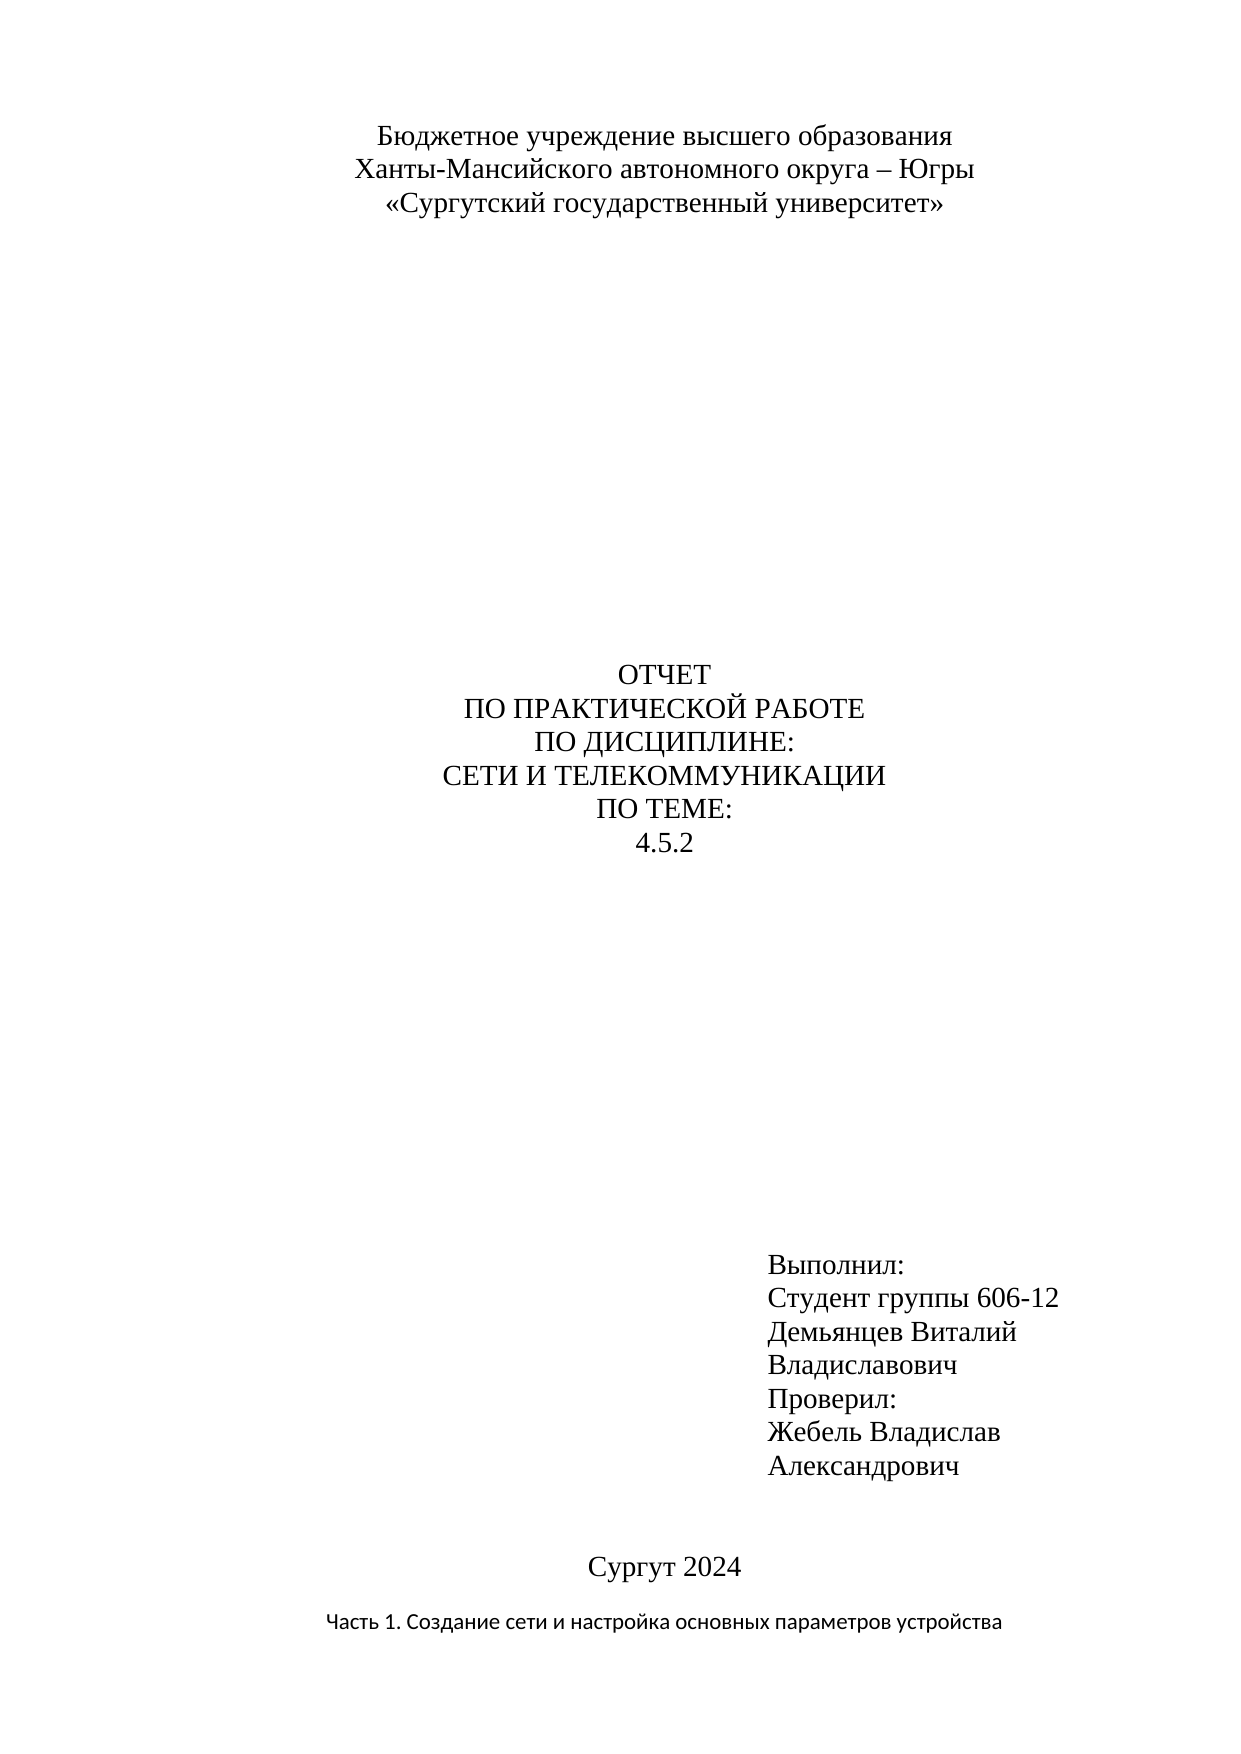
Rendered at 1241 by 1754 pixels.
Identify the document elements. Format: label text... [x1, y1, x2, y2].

text Ханты-Мансийского автономного округа – Югры [177, 152, 1152, 185]
text ОТЧЕТ [177, 657, 1152, 691]
text Выполнил: [767, 1247, 1152, 1280]
text «Сургутский государственный университет» [177, 185, 1152, 219]
text 4.5.2 [177, 825, 1152, 858]
text ПО ДИСЦИПЛИНЕ: [177, 724, 1152, 758]
text СЕТИ И ТЕЛЕКОММУНИКАЦИИ [177, 758, 1152, 791]
text Бюджетное учреждение высшего образования [177, 118, 1152, 152]
text Сургут 2024 [177, 1482, 1152, 1582]
text Демьянцев Виталий Владиславович [767, 1314, 1152, 1381]
text ПО ТЕМЕ: [177, 791, 1152, 825]
text ПО ПРАКТИЧЕСКОЙ РАБОТЕ [177, 691, 1152, 724]
text Студент группы 606-12 [767, 1280, 1152, 1314]
subtitle Часть 1. Создание сети и настройка основных параметров устройства [177, 1607, 1152, 1635]
text Жебель Владислав Александрович [767, 1414, 1152, 1482]
text Проверил: [767, 1381, 1152, 1414]
